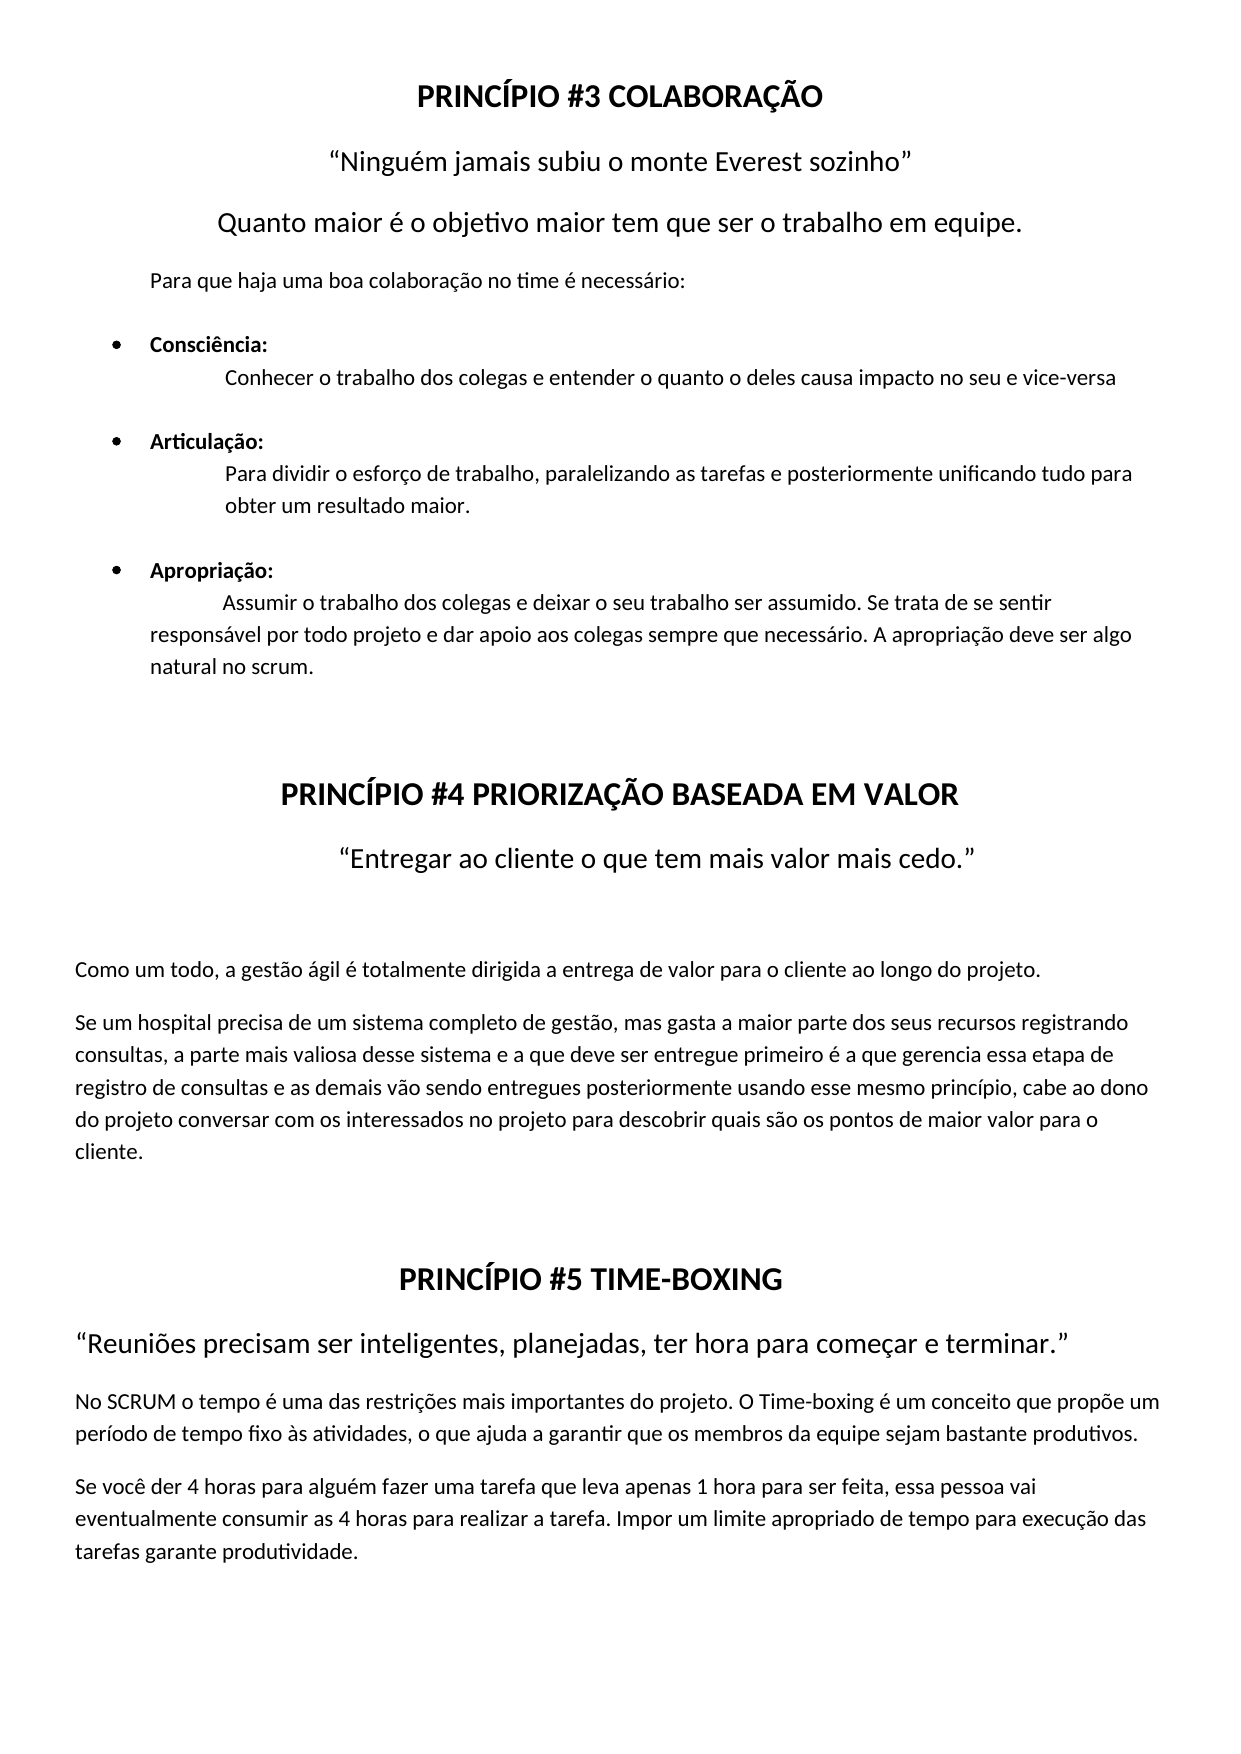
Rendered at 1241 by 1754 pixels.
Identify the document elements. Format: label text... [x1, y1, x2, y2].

list Articulação: [112, 427, 1165, 455]
list Consciência: [112, 331, 1165, 358]
text No SCRUM o tempo é uma das restrições mais importantes do projeto. O Time-boxing é um conceito que propõe um período de tempo fixo às atividades, o que ajuda a garantir que os membros da equipe sejam bastante produtivos. [75, 1387, 1165, 1447]
list Para dividir o esforço de trabalho, paralelizando as tarefas e posteriormente unificando tudo para obter um resultado maior. [225, 459, 1165, 519]
list Conhecer o trabalho dos colegas e entender o quanto o deles causa impacto no seu e vice-versa [225, 363, 1165, 391]
text Quanto maior é o objetivo maior tem que ser o trabalho em equipe. [75, 204, 1165, 240]
text “Reuniões precisam ser inteligentes, planejadas, ter hora para começar e terminar.” [75, 1325, 1165, 1361]
list Apropriação: [112, 556, 1165, 584]
text PRINCÍPIO #3 COLABORAÇÃO [75, 75, 1165, 116]
text “Ninguém jamais subiu o monte Everest sozinho” [75, 143, 1165, 178]
text PRINCÍPIO #5 TIME-BOXING [75, 1258, 1165, 1298]
text Se você der 4 horas para alguém fazer uma tarefa que leva apenas 1 hora para ser feita, essa pessoa vai eventualmente consumir as 4 horas para realizar a tarefa. Impor um limite apropriado de tempo para execução das tarefas garante produtividade. [75, 1472, 1165, 1565]
text Se um hospital precisa de um sistema completo de gestão, mas gasta a maior parte dos seus recursos registrando consultas, a parte mais valiosa desse sistema e a que deve ser entregue primeiro é a que gerencia essa etapa de registro de consultas e as demais vão sendo entregues posteriormente usando esse mesmo princípio, cabe ao dono do projeto conversar com os interessados no projeto para descobrir quais são os pontos de maior valor para o cliente. [75, 1008, 1165, 1165]
text Como um todo, a gestão ágil é totalmente dirigida a entrega de valor para o cliente ao longo do projeto. [75, 955, 1165, 983]
list Assumir o trabalho dos colegas e deixar o seu trabalho ser assumido. Se trata de se sentir responsável por todo projeto e dar apoio aos colegas sempre que necessário. A apropriação deve ser algo natural no scrum. [150, 588, 1165, 680]
text PRINCÍPIO #4 PRIORIZAÇÃO BASEADA EM VALOR [75, 773, 1165, 814]
text “Entregar ao cliente o que tem mais valor mais cedo.” [75, 841, 1165, 876]
list Para que haja uma boa colaboração no time é necessário: [150, 266, 1165, 294]
